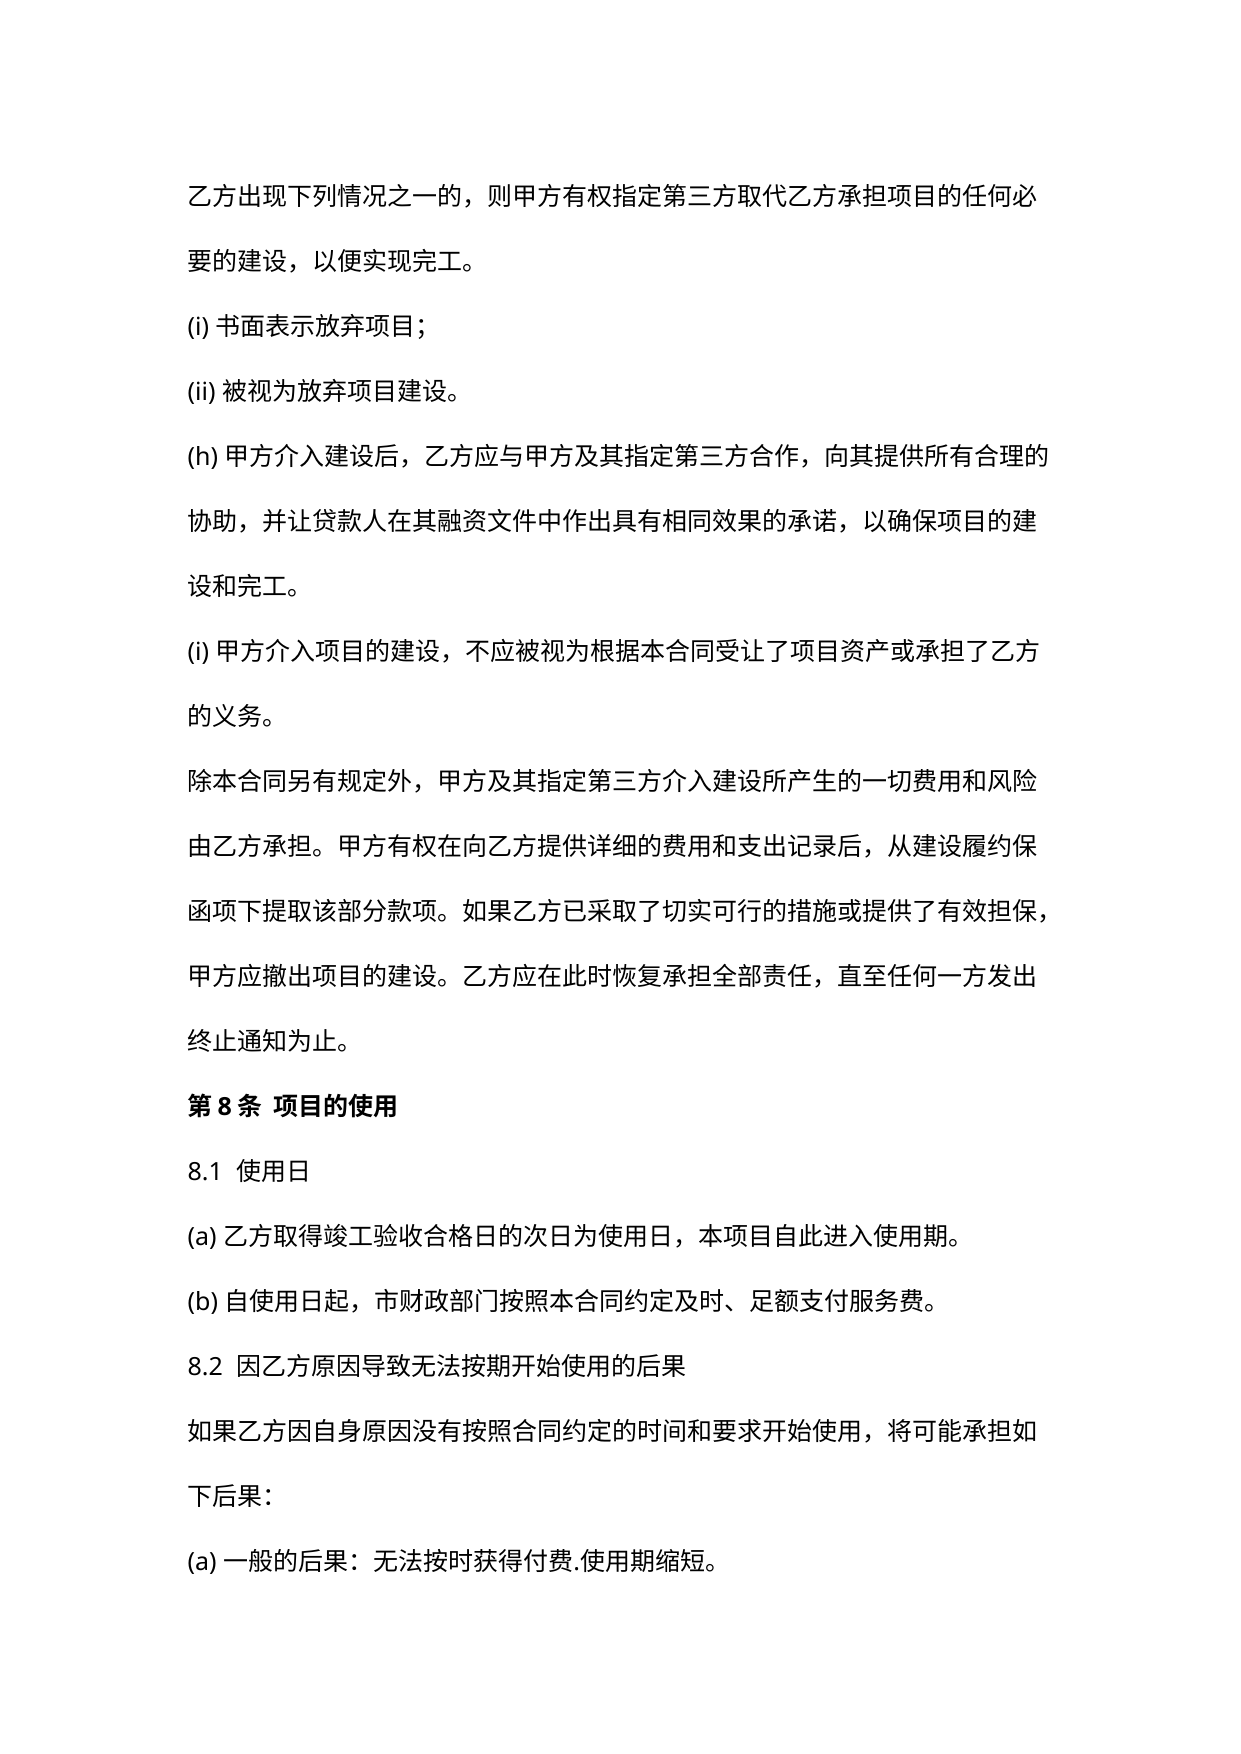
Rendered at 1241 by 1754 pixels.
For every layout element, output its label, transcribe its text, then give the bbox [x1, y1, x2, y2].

text 第8条 项目的使用 [187, 1072, 1053, 1137]
text 除本合同另有规定外，甲方及其指定第三方介入建设所产生的一切费用和风险由乙方承担。甲方有权在向乙方提供详细的费用和支出记录后，从建设履约保函项下提取该部分款项。如果乙方已采取了切实可行的措施或提供了有效担保，甲方应撤出项目的建设。乙方应在此时恢复承担全部责任，直至任何一方发出终止通知为止。 [187, 747, 1053, 1072]
text 乙方出现下列情况之一的，则甲方有权指定第三方取代乙方承担项目的任何必要的建设，以便实现完工。 [187, 162, 1053, 292]
text 8.2 因乙方原因导致无法按期开始使用的后果 [187, 1332, 1053, 1397]
text 如果乙方因自身原因没有按照合同约定的时间和要求开始使用，将可能承担如下后果： [187, 1397, 1053, 1527]
text (i) 甲方介入项目的建设，不应被视为根据本合同受让了项目资产或承担了乙方的义务。 [187, 617, 1053, 747]
text (ii) 被视为放弃项目建设。 [187, 357, 1053, 422]
text 8.1 使用日 [187, 1137, 1053, 1202]
text (a) 乙方取得竣工验收合格日的次日为使用日，本项目自此进入使用期。 [187, 1202, 1053, 1267]
text (h) 甲方介入建设后，乙方应与甲方及其指定第三方合作，向其提供所有合理的协助，并让贷款人在其融资文件中作出具有相同效果的承诺，以确保项目的建设和完工。 [187, 422, 1053, 617]
text (i) 书面表示放弃项目； [187, 292, 1053, 357]
text (b) 自使用日起，市财政部门按照本合同约定及时、足额支付服务费。 [187, 1267, 1053, 1332]
text (a) 一般的后果：无法按时获得付费.使用期缩短。 [187, 1527, 1053, 1592]
